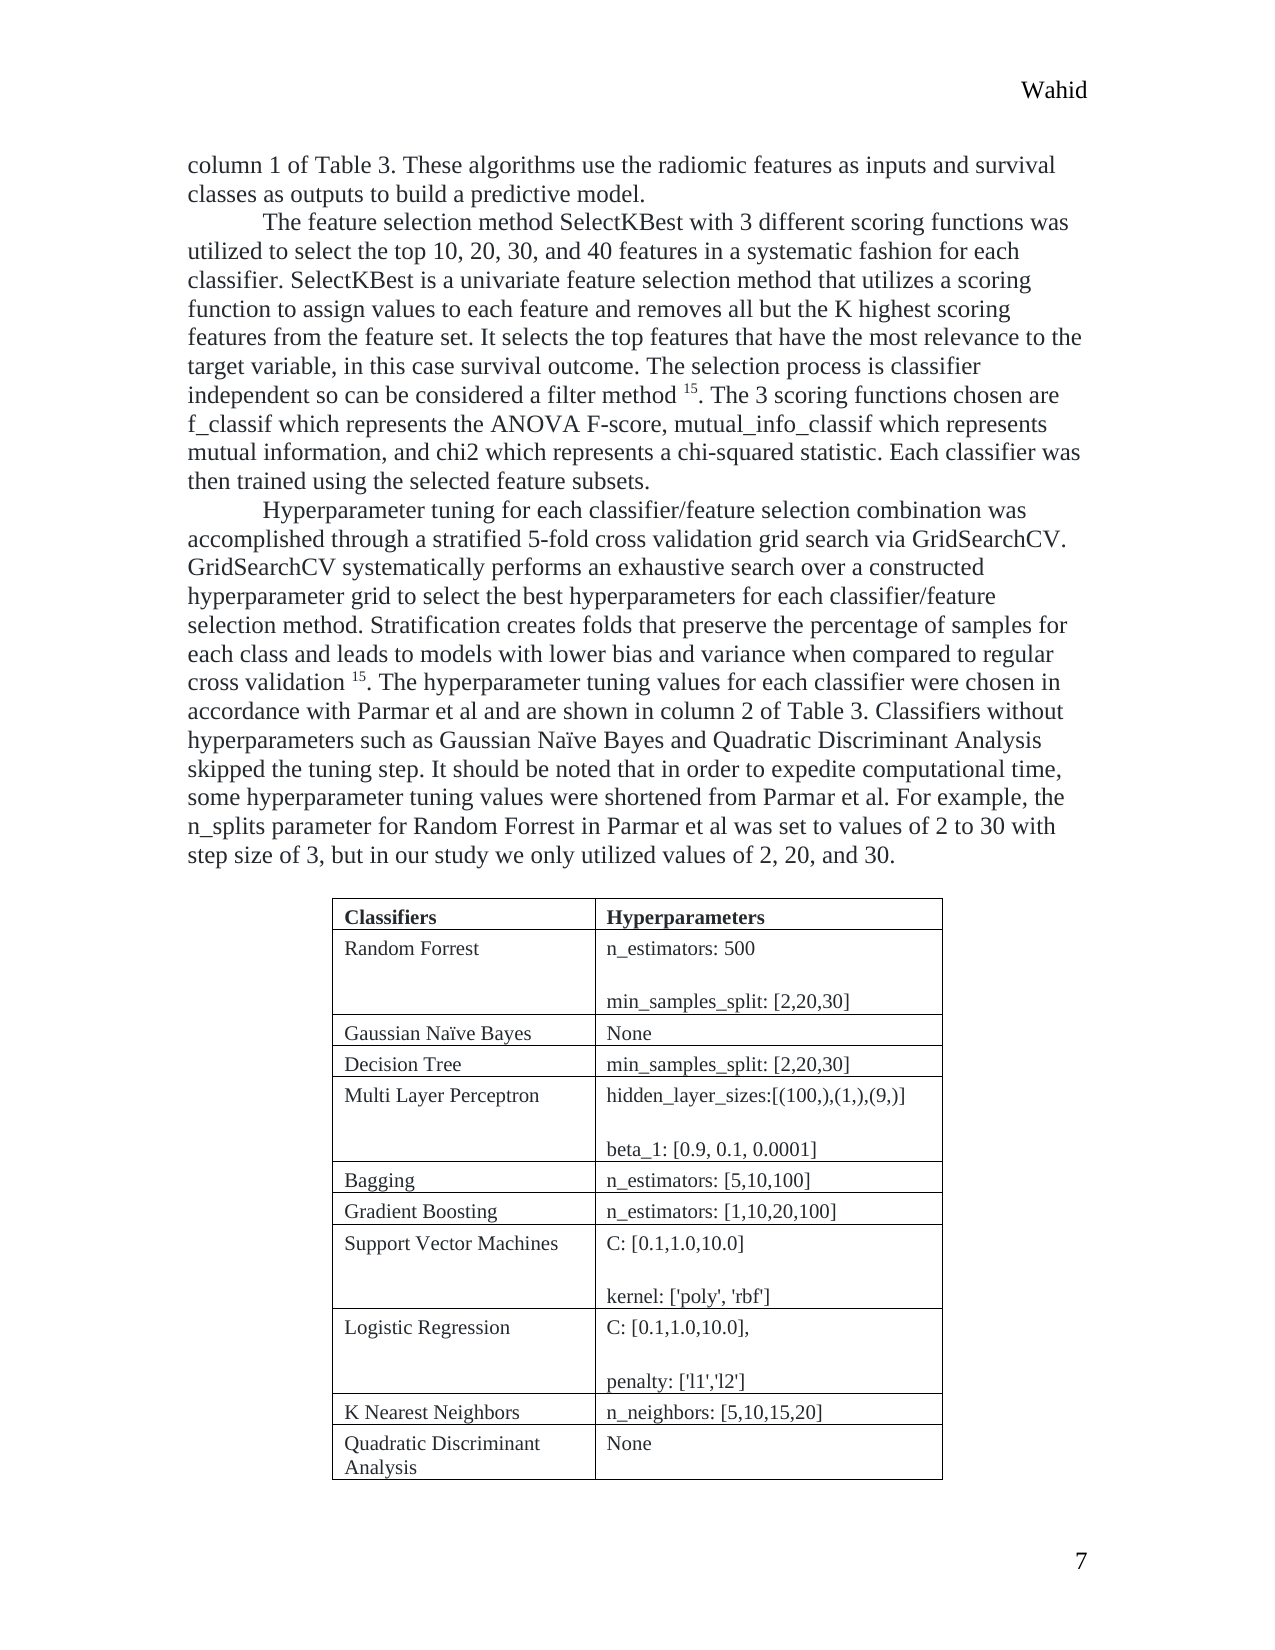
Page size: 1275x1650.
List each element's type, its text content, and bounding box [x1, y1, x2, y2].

table_cell Support Vector Machines [333, 1225, 595, 1308]
table_cell Gaussian Naïve Bayes [333, 1015, 595, 1045]
table_cell Gradient Boosting [333, 1193, 595, 1223]
table_cell Multi Layer Perceptron [333, 1077, 595, 1161]
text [187, 150, 1087, 207]
table_cell K Nearest Neighbors [333, 1394, 595, 1424]
table_cell Random Forrest [333, 930, 595, 1013]
table_header Classifiers [333, 899, 595, 929]
table_cell Bagging [333, 1162, 595, 1192]
text Hyperparameter tuning for each classifier/feature selection combination was accomplished through a stratified 5-fold cross validation grid search via GridSearchCV. GridSearchCV systematically performs an exhaustive search over a constructed hyperparameter grid to select the best hyperparameters for each classifier/feature selection method. Stratification creates folds that preserve the percentage of samples for each class and leads to models with lower bias and variance when compared to regular cross validation 15. The hyperparameter tuning values for each classifier were chosen in accordance with Parmar et al and are shown in column 2 of Table 3. Classifiers without hyperparameters such as Gaussian Naïve Bayes and Quadratic Discriminant Analysis skipped the tuning step. It should be noted that in order to expedite computational time, some hyperparameter tuning values were shortened from Parmar et al. For example, the n_splits parameter for Random Forrest in Parmar et al was set to values of 2 to 30 with step size of 3, but in our study we only utilized values of 2, 20, and 30. [187, 495, 1087, 869]
table_cell n_neighbors: [5,10,15,20] [596, 1394, 942, 1424]
table_cell Logistic Regression [333, 1309, 595, 1393]
table_cell C: [0.1,1.0,10.0], penalty: ['l1','l2'] [596, 1309, 942, 1393]
table_header Hyperparameters [596, 899, 942, 929]
table_cell min_samples_split: [2,20,30] [596, 1046, 942, 1076]
table_cell Quadratic Discriminant Analysis [333, 1425, 595, 1479]
table_cell C: [0.1,1.0,10.0] kernel: ['poly', 'rbf'] [596, 1225, 942, 1308]
table_cell Decision Tree [333, 1046, 595, 1076]
table_cell hidden_layer_sizes:[(100,),(1,),(9,)] beta_1: [0.9, 0.1, 0.0001] [596, 1077, 942, 1161]
table_cell n_estimators: 500 min_samples_split: [2,20,30] [596, 930, 942, 1013]
table_cell n_estimators: [5,10,100] [596, 1162, 942, 1192]
table_cell None [596, 1015, 942, 1045]
table_cell None [596, 1425, 942, 1479]
table_cell n_estimators: [1,10,20,100] [596, 1193, 942, 1223]
text The feature selection method SelectKBest with 3 different scoring functions was utilized to select the top 10, 20, 30, and 40 features in a systematic fashion for each classifier. SelectKBest is a univariate feature selection method that utilizes a scoring function to assign values to each feature and removes all but the K highest scoring features from the feature set. It selects the top features that have the most relevance to the target variable, in this case survival outcome. The selection process is classifier independent so can be considered a filter method 15. The 3 scoring functions chosen are f_classif which represents the ANOVA F-score, mutual_info_classif which represents mutual information, and chi2 which represents a chi-squared statistic. Each classifier was then trained using the selected feature subsets. [187, 207, 1087, 495]
